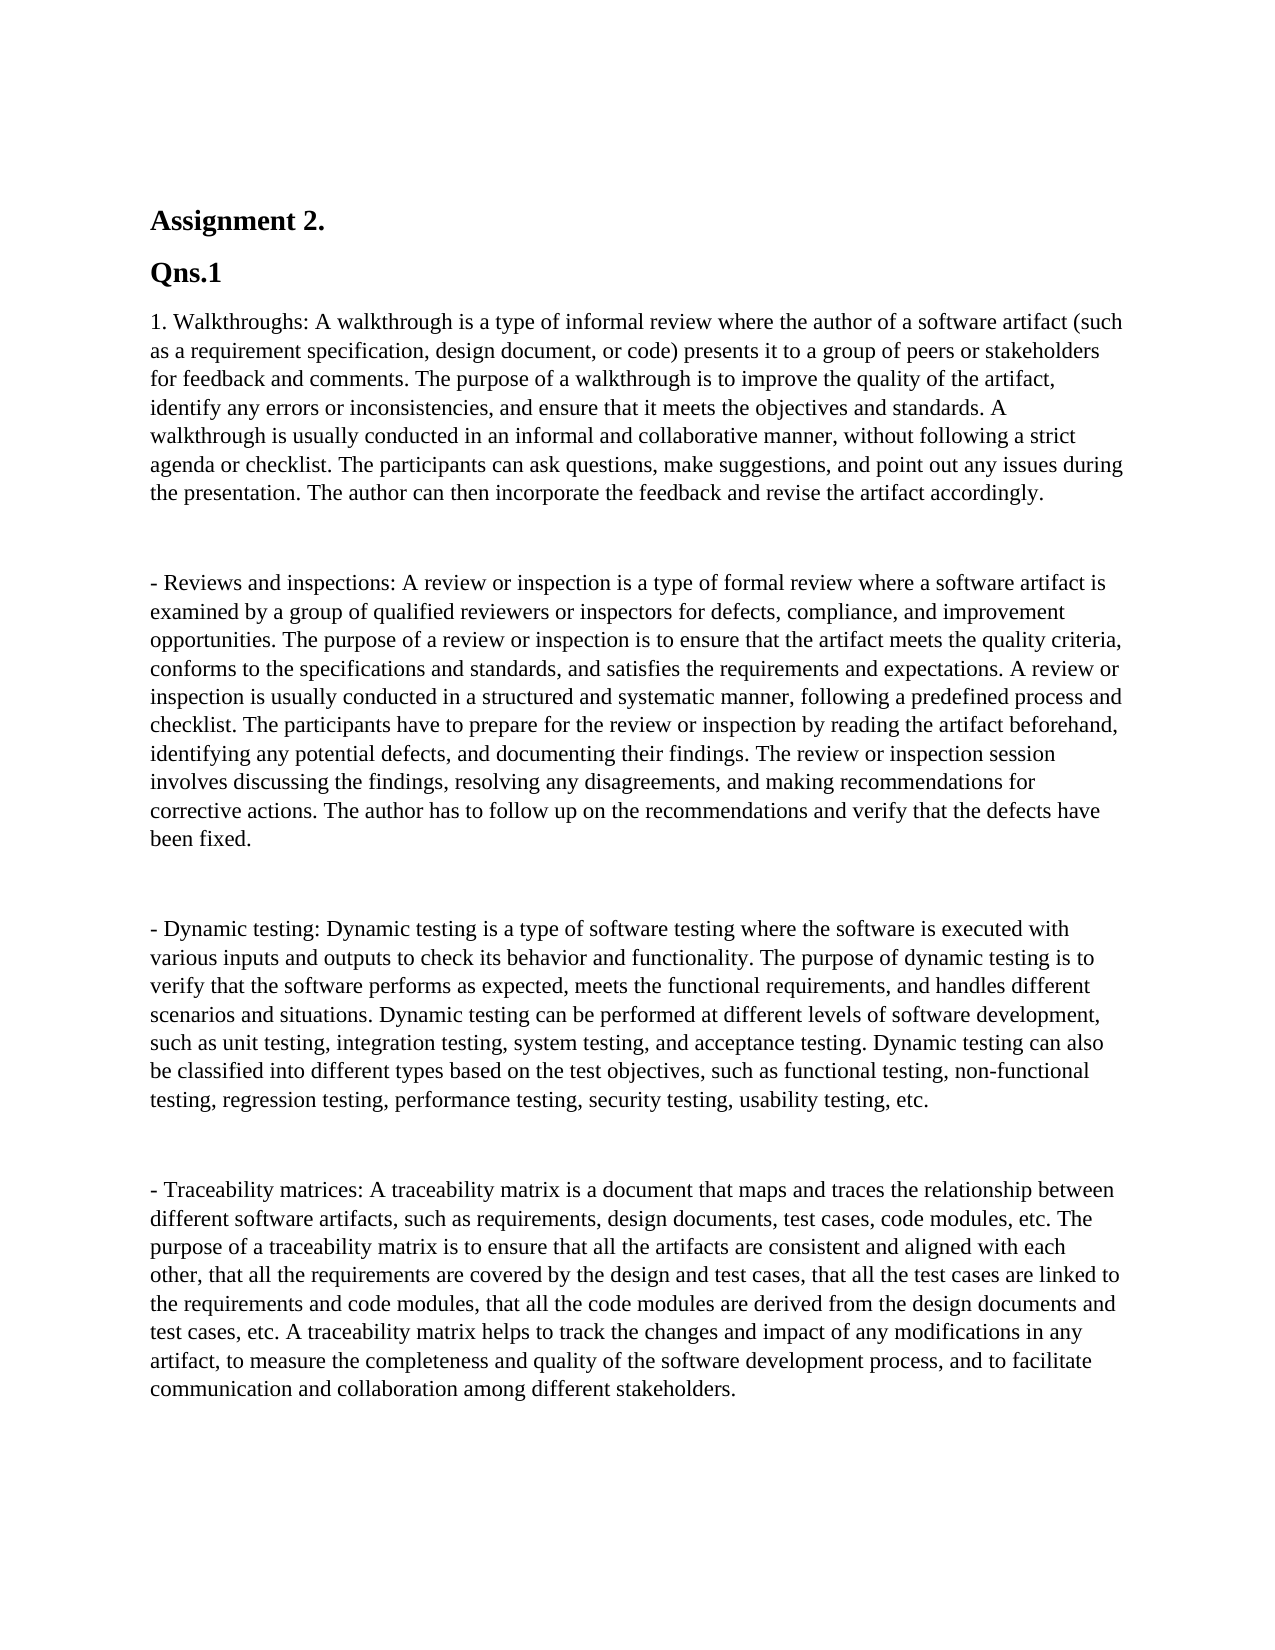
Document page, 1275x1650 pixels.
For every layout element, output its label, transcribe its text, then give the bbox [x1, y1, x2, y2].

text - Traceability matrices: A traceability matrix is a document that maps and traces the relationship between different software artifacts, such as requirements, design documents, test cases, code modules, etc. The purpose of a traceability matrix is to ensure that all the artifacts are consistent and aligned with each other, that all the requirements are covered by the design and test cases, that all the test cases are linked to the requirements and code modules, that all the code modules are derived from the design documents and test cases, etc. A traceability matrix helps to track the changes and impact of any modifications in any artifact, to measure the completeness and quality of the software development process, and to facilitate communication and collaboration among different stakeholders. [150, 1176, 1125, 1402]
text - Dynamic testing: Dynamic testing is a type of software testing where the software is executed with various inputs and outputs to check its behavior and functionality. The purpose of dynamic testing is to verify that the software performs as expected, meets the functional requirements, and handles different scenarios and situations. Dynamic testing can be performed at different levels of software development, such as unit testing, integration testing, system testing, and acceptance testing. Dynamic testing can also be classified into different types based on the test objectives, such as functional testing, non-functional testing, regression testing, performance testing, security testing, usability testing, etc. [150, 915, 1125, 1112]
text 1. Walkthroughs: A walkthrough is a type of informal review where the author of a software artifact (such as a requirement specification, design document, or code) presents it to a group of peers or stakeholders for feedback and comments. The purpose of a walkthrough is to improve the quality of the artifact, identify any errors or inconsistencies, and ensure that it meets the objectives and standards. A walkthrough is usually conducted in an informal and collaborative manner, without following a strict agenda or checklist. The participants can ask questions, make suggestions, and point out any issues during the presentation. The author can then incorporate the feedback and revise the artifact accordingly. [150, 308, 1125, 505]
text Qns.1 [150, 256, 1125, 289]
text Assignment 2. [150, 203, 1125, 236]
text - Reviews and inspections: A review or inspection is a type of formal review where a software artifact is examined by a group of qualified reviewers or inspectors for defects, compliance, and improvement opportunities. The purpose of a review or inspection is to ensure that the artifact meets the quality criteria, conforms to the specifications and standards, and satisfies the requirements and expectations. A review or inspection is usually conducted in a structured and systematic manner, following a predefined process and checklist. The participants have to prepare for the review or inspection by reading the artifact beforehand, identifying any potential defects, and documenting their findings. The review or inspection session involves discussing the findings, resolving any disagreements, and making recommendations for corrective actions. The author has to follow up on the recommendations and verify that the defects have been fixed. [150, 569, 1125, 852]
